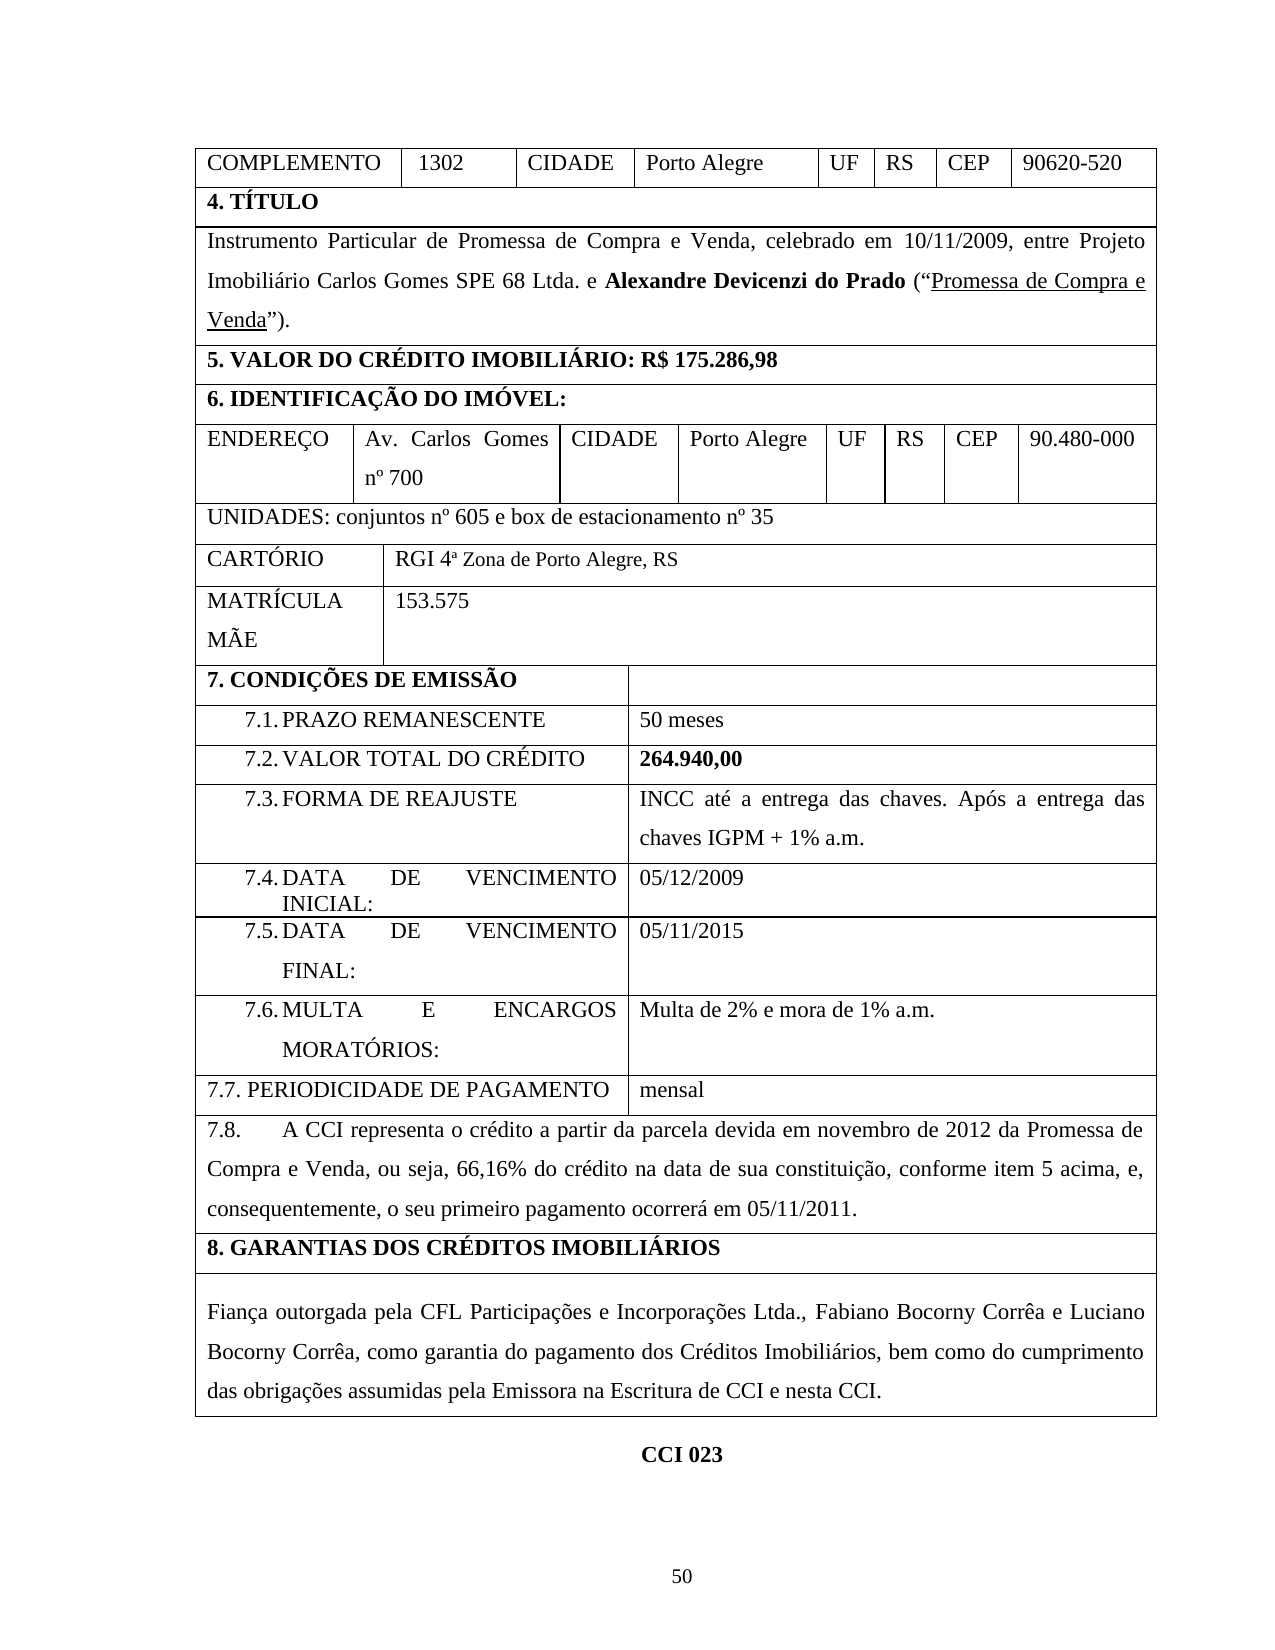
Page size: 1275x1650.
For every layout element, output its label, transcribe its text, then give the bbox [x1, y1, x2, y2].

table_cell 6. IDENTIFICAÇÃO DO IMÓVEL: [196, 385, 1156, 423]
table_cell CEP [945, 425, 1018, 502]
table_cell UNIDADES: conjuntos nº 605 e box de estacionamento nº 35 [196, 504, 1156, 544]
table_cell Porto Alegre [635, 149, 818, 187]
table_cell COMPLEMENTO [196, 149, 401, 187]
table_cell CARTÓRIO [196, 545, 383, 586]
table_cell Instrumento Particular de Promessa de Compra e Venda, celebrado em 10/11/2009, entre Projeto Imobiliário Carlos Gomes SPE 68 Ltda. e Alexandre Devicenzi do Prado (“Promessa de Compra e Venda”). [196, 228, 1156, 345]
table_cell FORMA DE REAJUSTE [196, 785, 628, 863]
table_cell RGI 4ª Zona de Porto Alegre, RS [384, 545, 1156, 586]
table_cell Porto Alegre [679, 425, 826, 502]
table_cell MATRÍCULA MÃE [196, 587, 383, 664]
table_cell 05/11/2015 [629, 918, 1156, 995]
table_cell [629, 666, 1156, 705]
table_cell 90620-520 [1012, 149, 1156, 187]
table_cell 7.8. A CCI representa o crédito a partir da parcela devida em novembro de 2012 da Promessa de Compra e Venda, ou seja, 66,16% do crédito na data de sua constituição, conforme item 5 acima, e, consequentemente, o seu primeiro pagamento ocorrerá em 05/11/2011. [196, 1116, 1156, 1233]
table_cell 5. VALOR DO CRÉDITO IMOBILIÁRIO: R$ 175.286,98 [196, 346, 1156, 384]
table_cell 4. TÍTULO [196, 188, 1156, 226]
table_cell VALOR TOTAL DO CRÉDITO [196, 746, 628, 784]
table_cell mensal [629, 1076, 1156, 1115]
table_cell 7.7. PERIODICIDADE DE PAGAMENTO [196, 1076, 628, 1115]
table_cell 90.480-000 [1019, 425, 1156, 502]
title CCI 023 [207, 1441, 1157, 1467]
table_cell CIDADE [561, 425, 678, 502]
table_cell DATA DE VENCIMENTO FINAL: [196, 918, 628, 995]
table_cell 7. CONDIÇÕES DE EMISSÃO [196, 666, 628, 705]
table_cell CIDADE [517, 149, 634, 187]
table_cell 05/12/2009 [629, 864, 1156, 916]
table_cell PRAZO REMANESCENTE [196, 706, 628, 744]
table_cell DATA DE VENCIMENTO INICIAL: [196, 864, 628, 916]
table_cell 264.940,00 [629, 746, 1156, 784]
table_cell 153.575 [384, 587, 1156, 664]
table_cell MULTA E ENCARGOS MORATÓRIOS: [196, 996, 628, 1075]
table_cell Av. Carlos Gomes nº 700 [354, 425, 559, 502]
table_cell UF [819, 149, 874, 187]
table_cell 1302 [402, 149, 516, 187]
table_cell 8. GARANTIAS DOS CRÉDITOS IMOBILIÁRIOS [196, 1234, 1156, 1272]
table_cell ENDEREÇO [196, 425, 353, 502]
table_cell Fiança outorgada pela CFL Participações e Incorporações Ltda., Fabiano Bocorny Corrêa e Luciano Bocorny Corrêa, como garantia do pagamento dos Créditos Imobiliários, bem como do cumprimento das obrigações assumidas pela Emissora na Escritura de CCI e nesta CCI. [196, 1274, 1156, 1416]
table_cell 50 meses [629, 706, 1156, 744]
table_cell UF [827, 425, 884, 502]
table_cell RS [875, 149, 936, 187]
table_cell INCC até a entrega das chaves. Após a entrega das chaves IGPM + 1% a.m. [629, 785, 1156, 863]
table_cell RS [886, 425, 944, 502]
table_cell CEP [937, 149, 1011, 187]
table_cell Multa de 2% e mora de 1% a.m. [629, 996, 1156, 1075]
